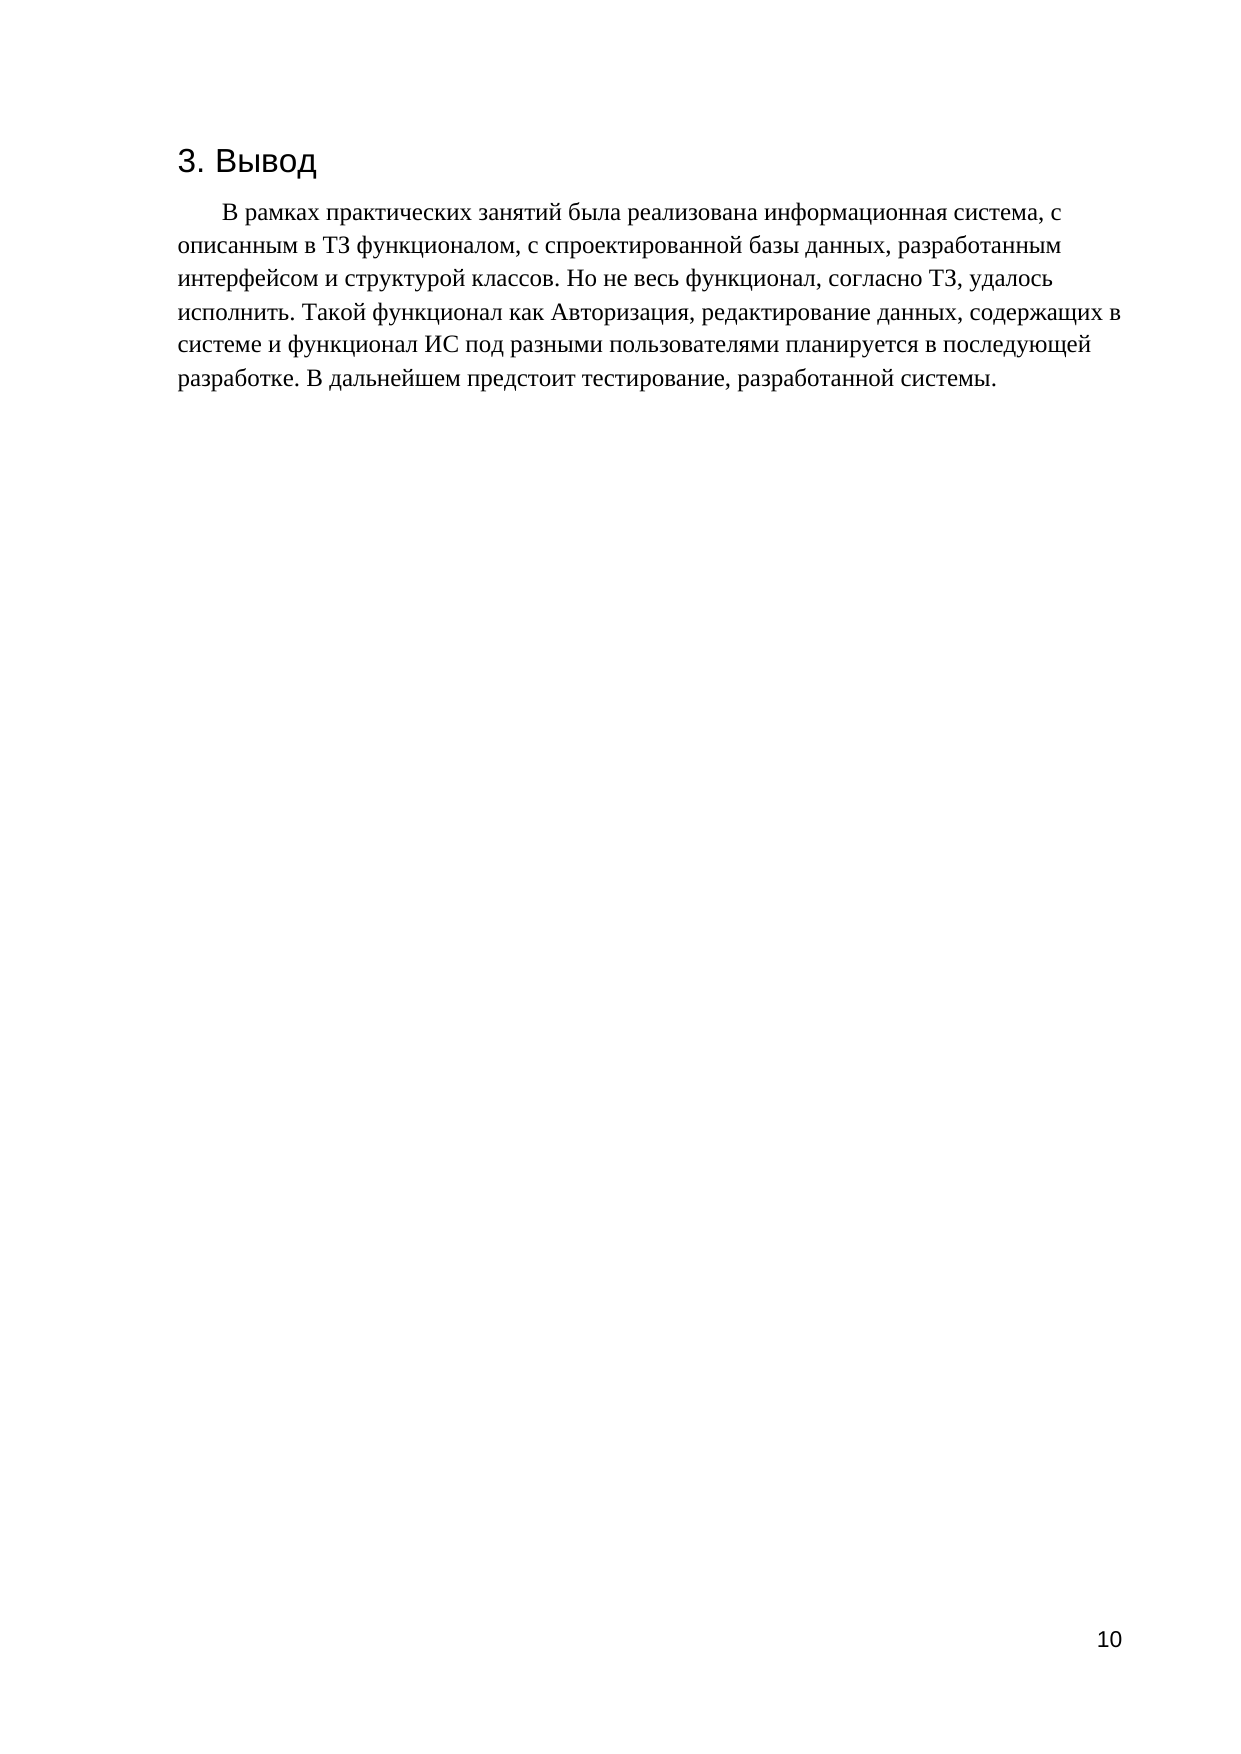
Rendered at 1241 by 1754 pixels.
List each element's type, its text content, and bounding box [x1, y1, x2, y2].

text В рамках практических занятий была реализована информационная система, с описанным в ТЗ функционалом, с спроектированной базы данных, разработанным интерфейсом и структурой классов. Но не весь функционал, согласно ТЗ, удалось исполнить. Такой функционал как Авторизация, редактирование данных, содержащих в системе и функционал ИС под разными пользователями планируется в последующей разработке. В дальнейшем предстоит тестирование, разработанной системы. [177, 197, 1122, 391]
subtitle Вывод [177, 141, 1122, 179]
